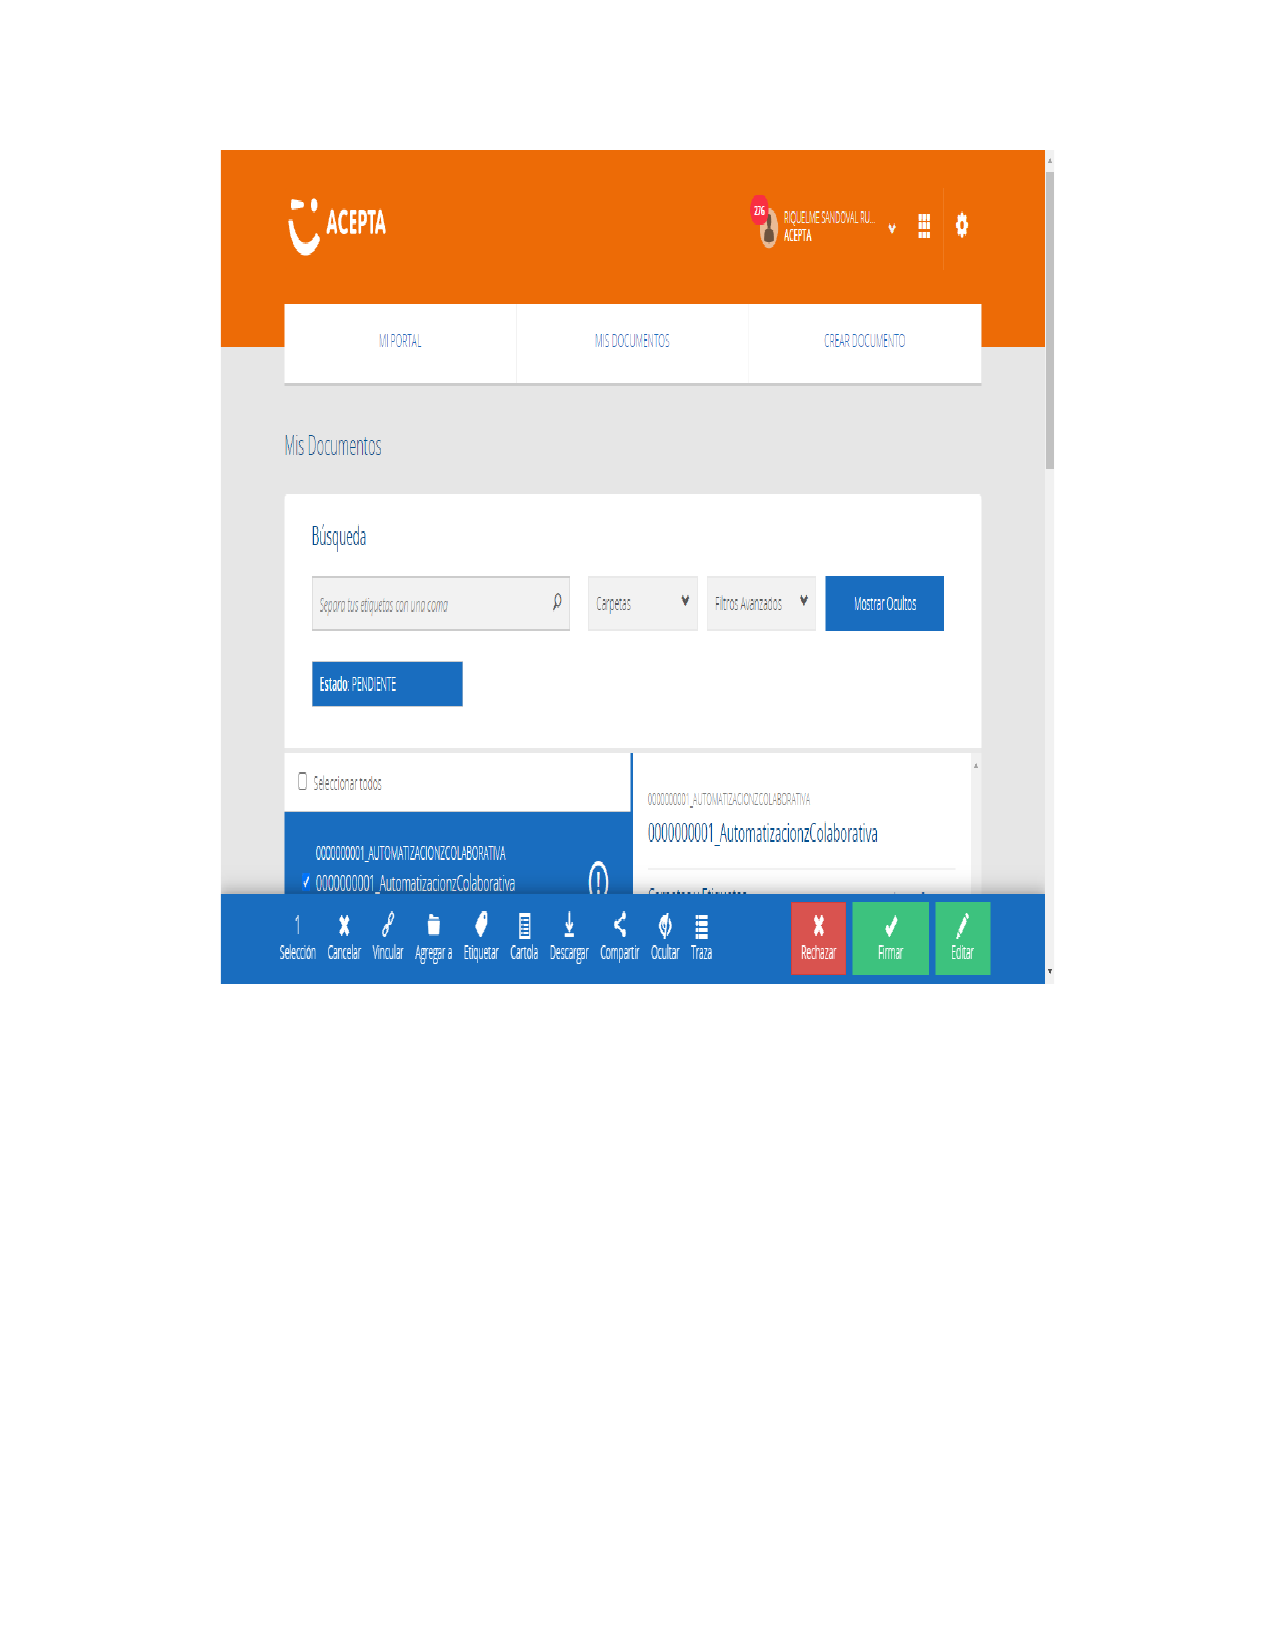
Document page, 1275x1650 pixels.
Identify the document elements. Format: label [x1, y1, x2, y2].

picture [220, 184, 1055, 1018]
